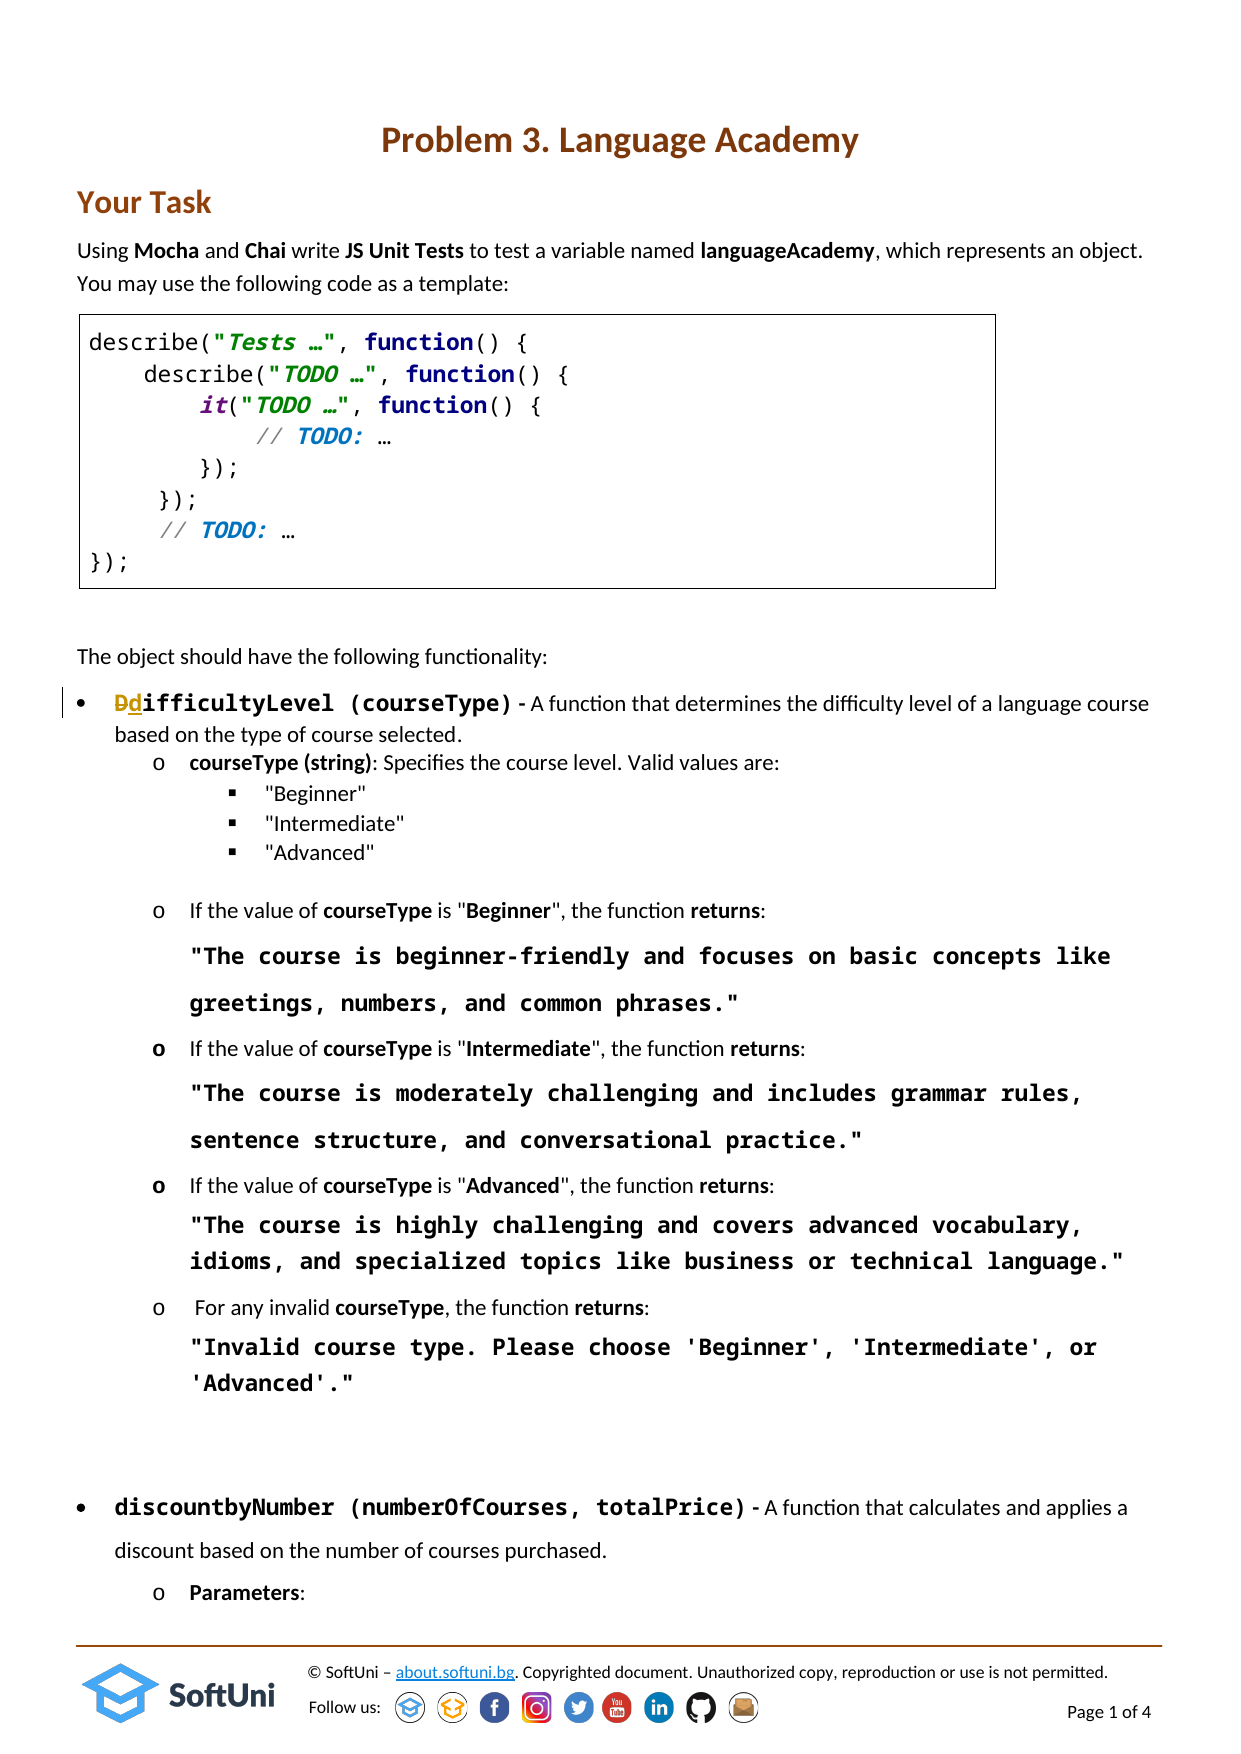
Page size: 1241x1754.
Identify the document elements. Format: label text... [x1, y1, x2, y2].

picture [665, 1692, 674, 1701]
list For any invalid courseType, the function returns: [152, 1293, 1163, 1322]
picture [437, 1692, 468, 1723]
list If the value of courseType is "Advanced", the function returns: [152, 1171, 1163, 1200]
list "Intermediate" [227, 807, 1163, 837]
picture [479, 1692, 510, 1723]
list discountbyNumber (numberOfCourses, totalPrice) - A function that calculates and applies a discount based on the number of courses purchased. [77, 1491, 1163, 1564]
text Problem 3. Language Academy [77, 116, 1163, 162]
picture [658, 1705, 667, 1714]
picture [728, 1692, 759, 1723]
text Using Mocha and Chai write JS Unit Tests to test a variable named languageAcademy, which represents an object. You may use the following code as a template: [77, 237, 1163, 297]
list "The course is beginner-friendly and focuses on basic concepts like greetings, numbers, and common phrases." [189, 940, 1163, 1018]
picture [75, 1658, 281, 1729]
list "Beginner" [227, 777, 1163, 807]
list "Advanced" [227, 837, 1163, 866]
table_header describe("Tests …", function() { describe("TODO …", function() { it("TODO …", function() { // TODO: … }); }); // TODO: … }); [80, 315, 995, 588]
text The object should have the following functionality: [77, 642, 1163, 670]
picture [644, 1714, 653, 1723]
list courseType (string): Specifies the course level. Valid values are: [152, 748, 1163, 777]
list Parameters: [152, 1578, 1163, 1608]
text "Invalid course type. Please choose 'Beginner', 'Intermediate', or 'Advanced'." [189, 1331, 1163, 1398]
text "The course is highly challenging and covers advanced vocabulary, idioms, and specialized topics like business or technical language." [189, 1209, 1163, 1276]
picture [644, 1692, 653, 1701]
list ifficultyLevel (courseType) - A function that determines the difficulty level of a language course based on the type of course selected. [77, 687, 1163, 748]
list If the value of courseType is "Beginner", the function returns: [152, 896, 1163, 925]
text Your Task [77, 181, 1163, 222]
picture [395, 1692, 425, 1723]
picture [522, 1692, 552, 1723]
list "The course is moderately challenging and includes grammar rules, sentence structure, and conversational practice." [189, 1077, 1163, 1156]
list If the value of courseType is "Intermediate", the function returns: [152, 1034, 1163, 1063]
picture [602, 1692, 632, 1723]
picture [665, 1714, 674, 1723]
picture [686, 1692, 716, 1723]
picture [564, 1692, 594, 1723]
